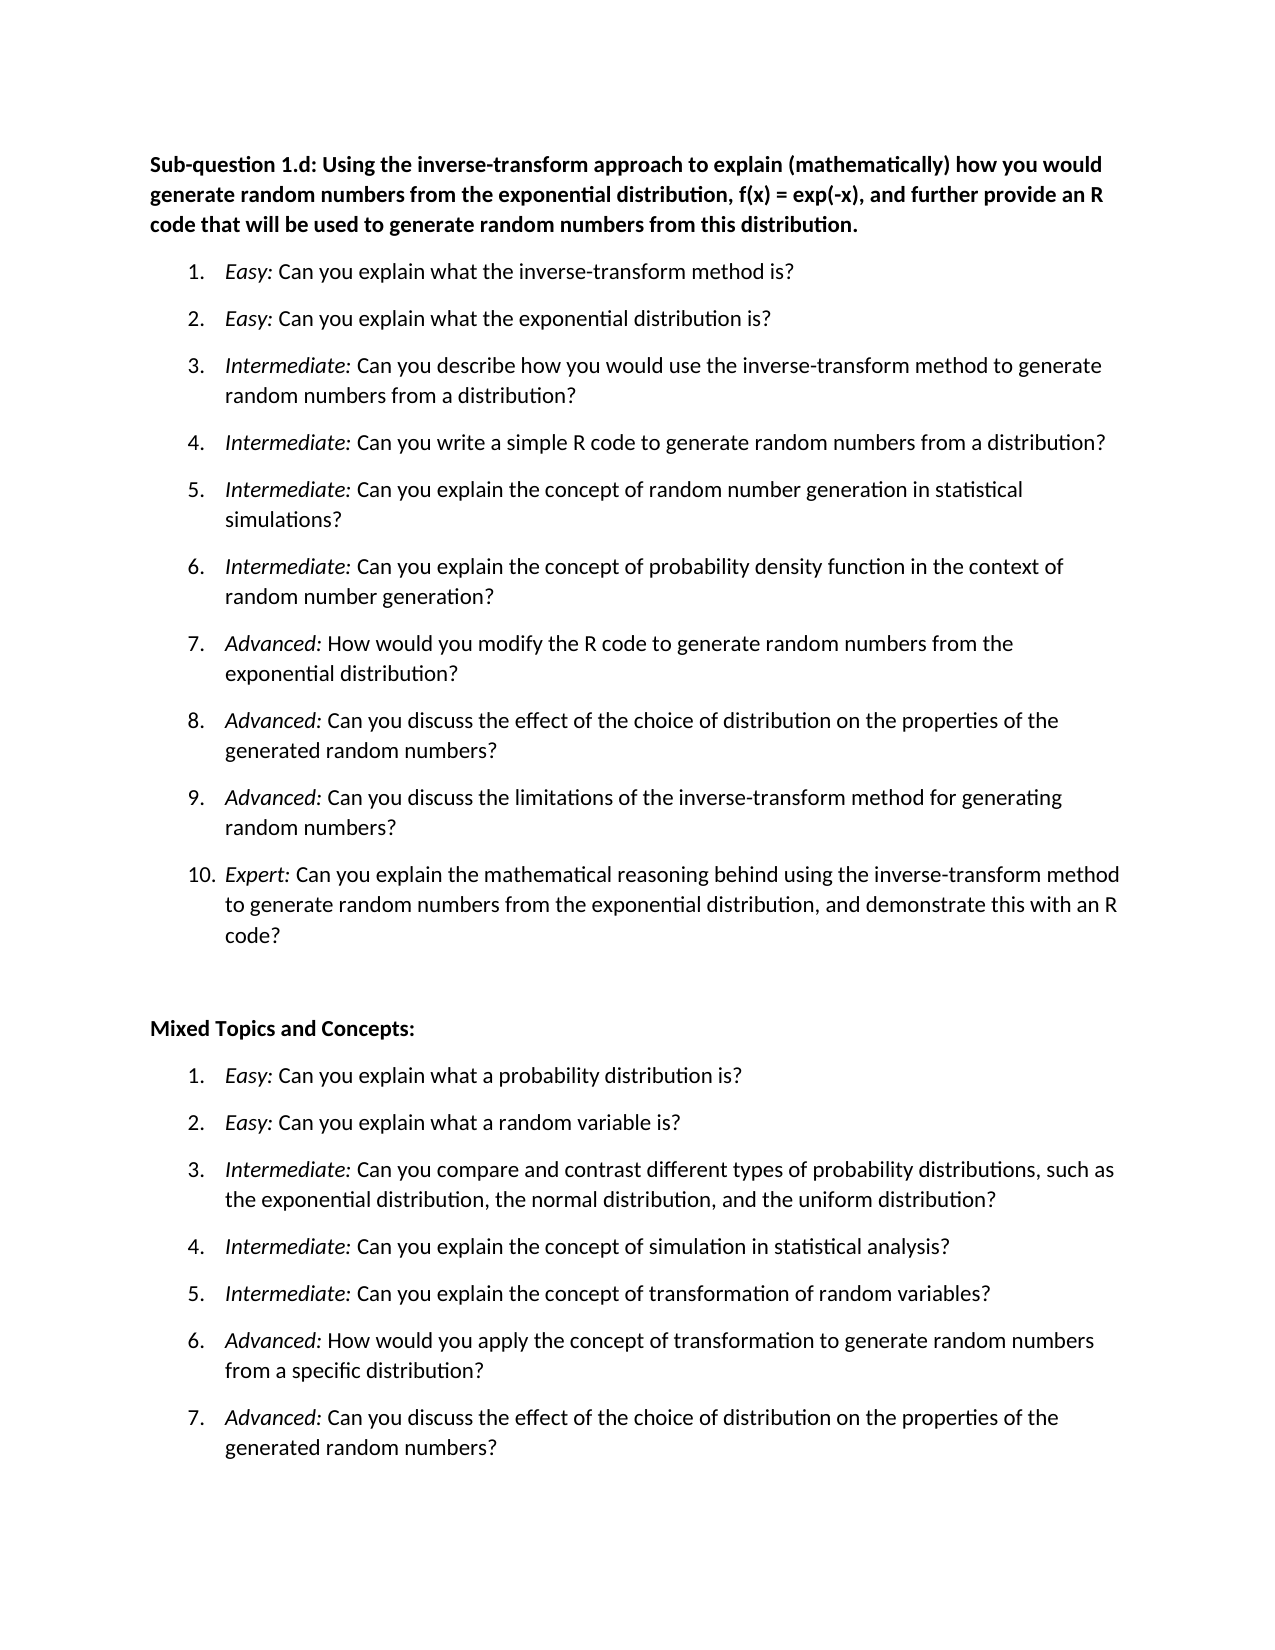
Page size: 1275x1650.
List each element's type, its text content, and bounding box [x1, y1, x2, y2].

text Mixed Topics and Concepts: [150, 1014, 1125, 1043]
list Expert: Can you explain the mathematical reasoning behind using the inverse-transform method to generate random numbers from the exponential distribution, and demonstrate this with an R code? [187, 860, 1125, 949]
list Easy: Can you explain what a random variable is? [187, 1108, 1125, 1136]
text Sub-question 1.d: Using the inverse-transform approach to explain (mathematically) how you would generate random numbers from the exponential distribution, f(x) = exp(-x), and further provide an R code that will be used to generate random numbers from this distribution. [150, 150, 1125, 238]
list Intermediate: Can you explain the concept of random number generation in statistical simulations? [187, 475, 1125, 533]
list Advanced: How would you apply the concept of transformation to generate random numbers from a specific distribution? [187, 1326, 1125, 1384]
list Intermediate: Can you explain the concept of probability density function in the context of random number generation? [187, 552, 1125, 610]
list Advanced: Can you discuss the limitations of the inverse-transform method for generating random numbers? [187, 783, 1125, 842]
list Intermediate: Can you describe how you would use the inverse-transform method to generate random numbers from a distribution? [187, 351, 1125, 409]
list Advanced: Can you discuss the effect of the choice of distribution on the properties of the generated random numbers? [187, 1403, 1125, 1461]
list Intermediate: Can you explain the concept of simulation in statistical analysis? [187, 1232, 1125, 1260]
list Easy: Can you explain what the inverse-transform method is? [187, 257, 1125, 285]
list Easy: Can you explain what the exponential distribution is? [187, 304, 1125, 332]
list Advanced: How would you modify the R code to generate random numbers from the exponential distribution? [187, 629, 1125, 687]
list Advanced: Can you discuss the effect of the choice of distribution on the properties of the generated random numbers? [187, 706, 1125, 764]
list Intermediate: Can you explain the concept of transformation of random variables? [187, 1279, 1125, 1307]
list Easy: Can you explain what a probability distribution is? [187, 1061, 1125, 1089]
list Intermediate: Can you write a simple R code to generate random numbers from a distribution? [187, 428, 1125, 456]
list Intermediate: Can you compare and contrast different types of probability distributions, such as the exponential distribution, the normal distribution, and the uniform distribution? [187, 1155, 1125, 1213]
